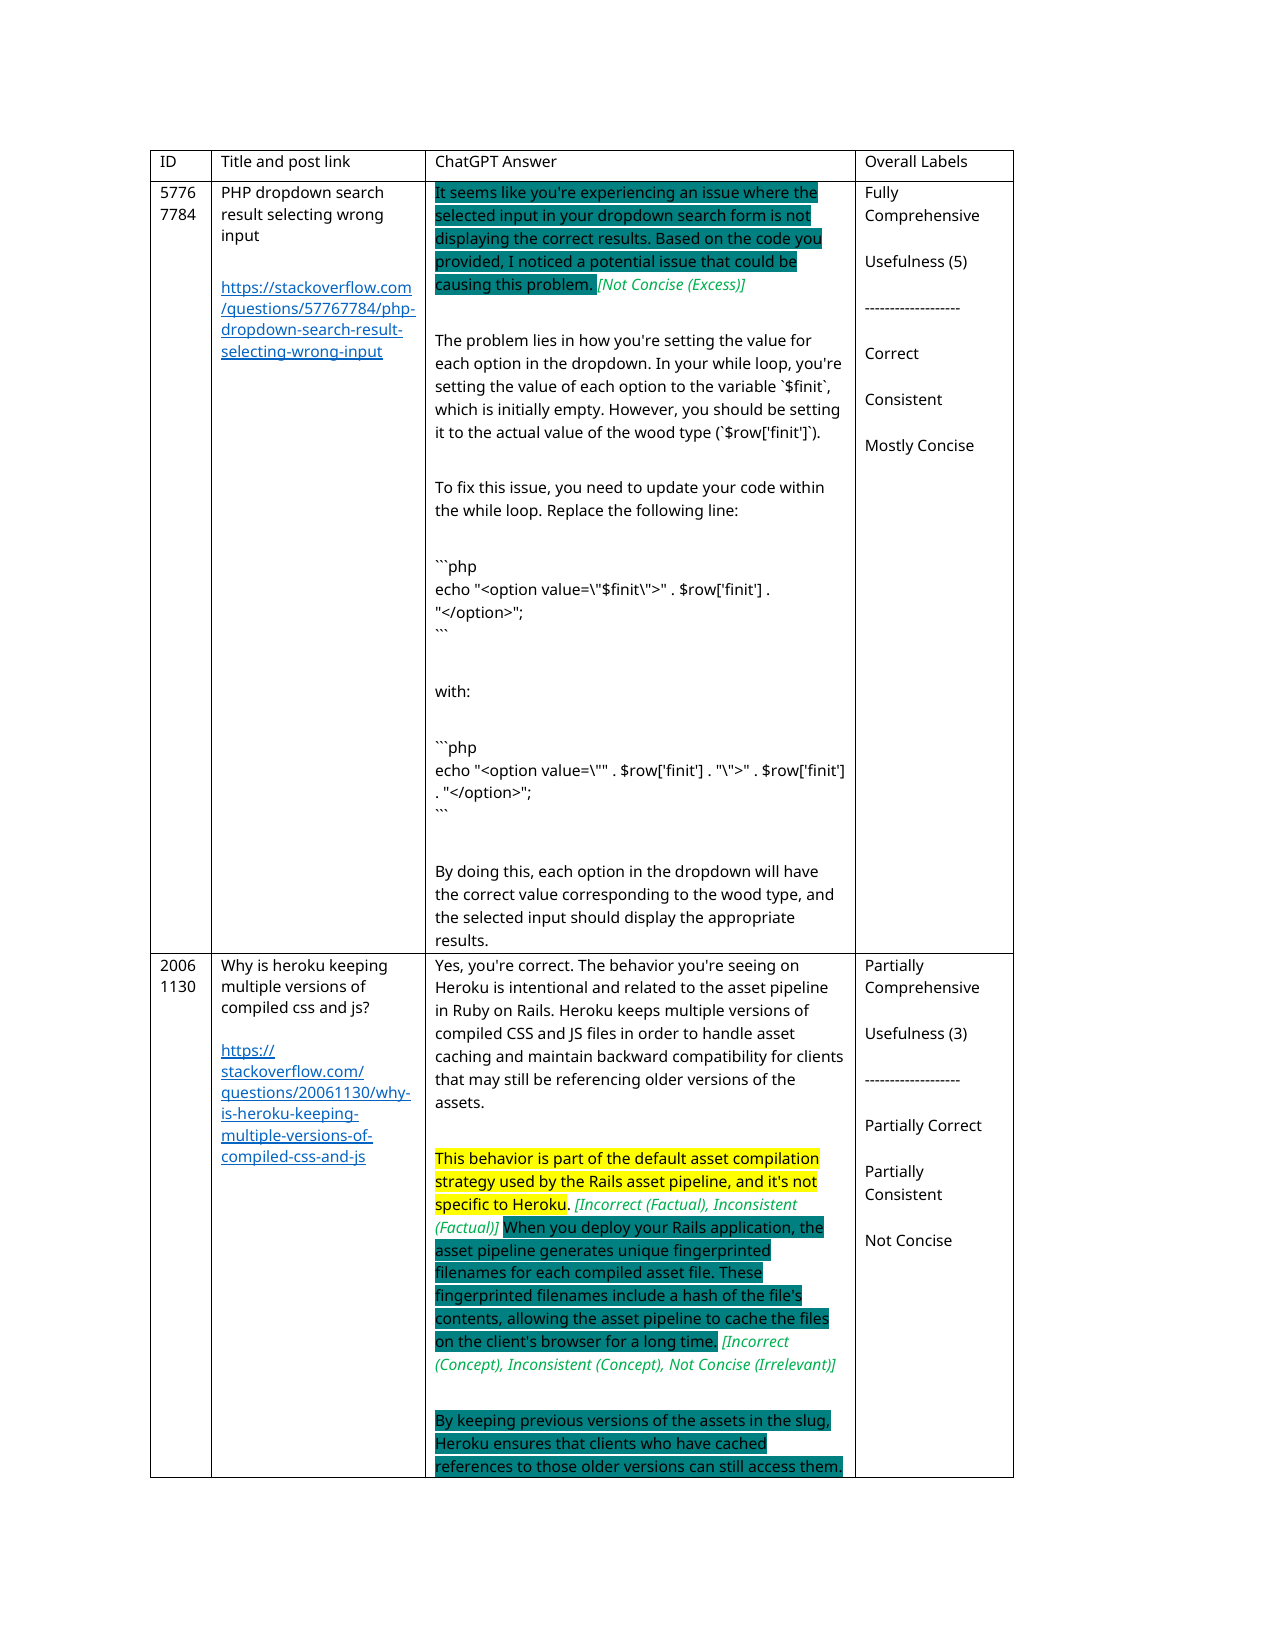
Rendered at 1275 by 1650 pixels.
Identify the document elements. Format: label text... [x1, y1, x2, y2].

table_header Overall Labels [856, 151, 1013, 181]
table_cell PHP dropdown search result selecting wrong input https://stackoverflow.com/questions/57767784/php-dropdown-search-result-selecting-wrong-input [212, 182, 425, 953]
table_header ChatGPT Answer [426, 151, 855, 181]
table_cell 20061130 [151, 954, 211, 1477]
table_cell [856, 954, 1013, 1477]
table_cell It seems like you're experiencing an issue where the selected input in your dropdown search form is not displaying the correct results. Based on the code you provided, I noticed a potential issue that could be causing this problem. [Not Concise (Excess)] The problem lies in how you're setting the value for each option in the dropdown. In your while loop, you're setting the value of each option to the variable `$finit`, which is initially empty. However, you should be setting it to the actual value of the wood type (`$row['finit']`). To fix this issue, you need to update your code within the while loop. Replace the following line: ```php echo "<option value=\"$finit\">" . $row['finit'] . "</option>"; ``` with: ```php echo "<option value=\"" . $row['finit'] . "\">" . $row['finit'] . "</option>"; ``` By doing this, each option in the dropdown will have the correct value corresponding to the wood type, and the selected input should display the appropriate results. [426, 182, 855, 953]
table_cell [212, 954, 425, 1477]
table_cell 57767784 [151, 182, 211, 953]
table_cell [426, 954, 855, 1477]
table_header ID [151, 151, 211, 181]
table_cell Fully Comprehensive Usefulness (5) ------------------- Correct Consistent Mostly Concise [856, 182, 1013, 953]
table_header Title and post link [212, 151, 425, 181]
